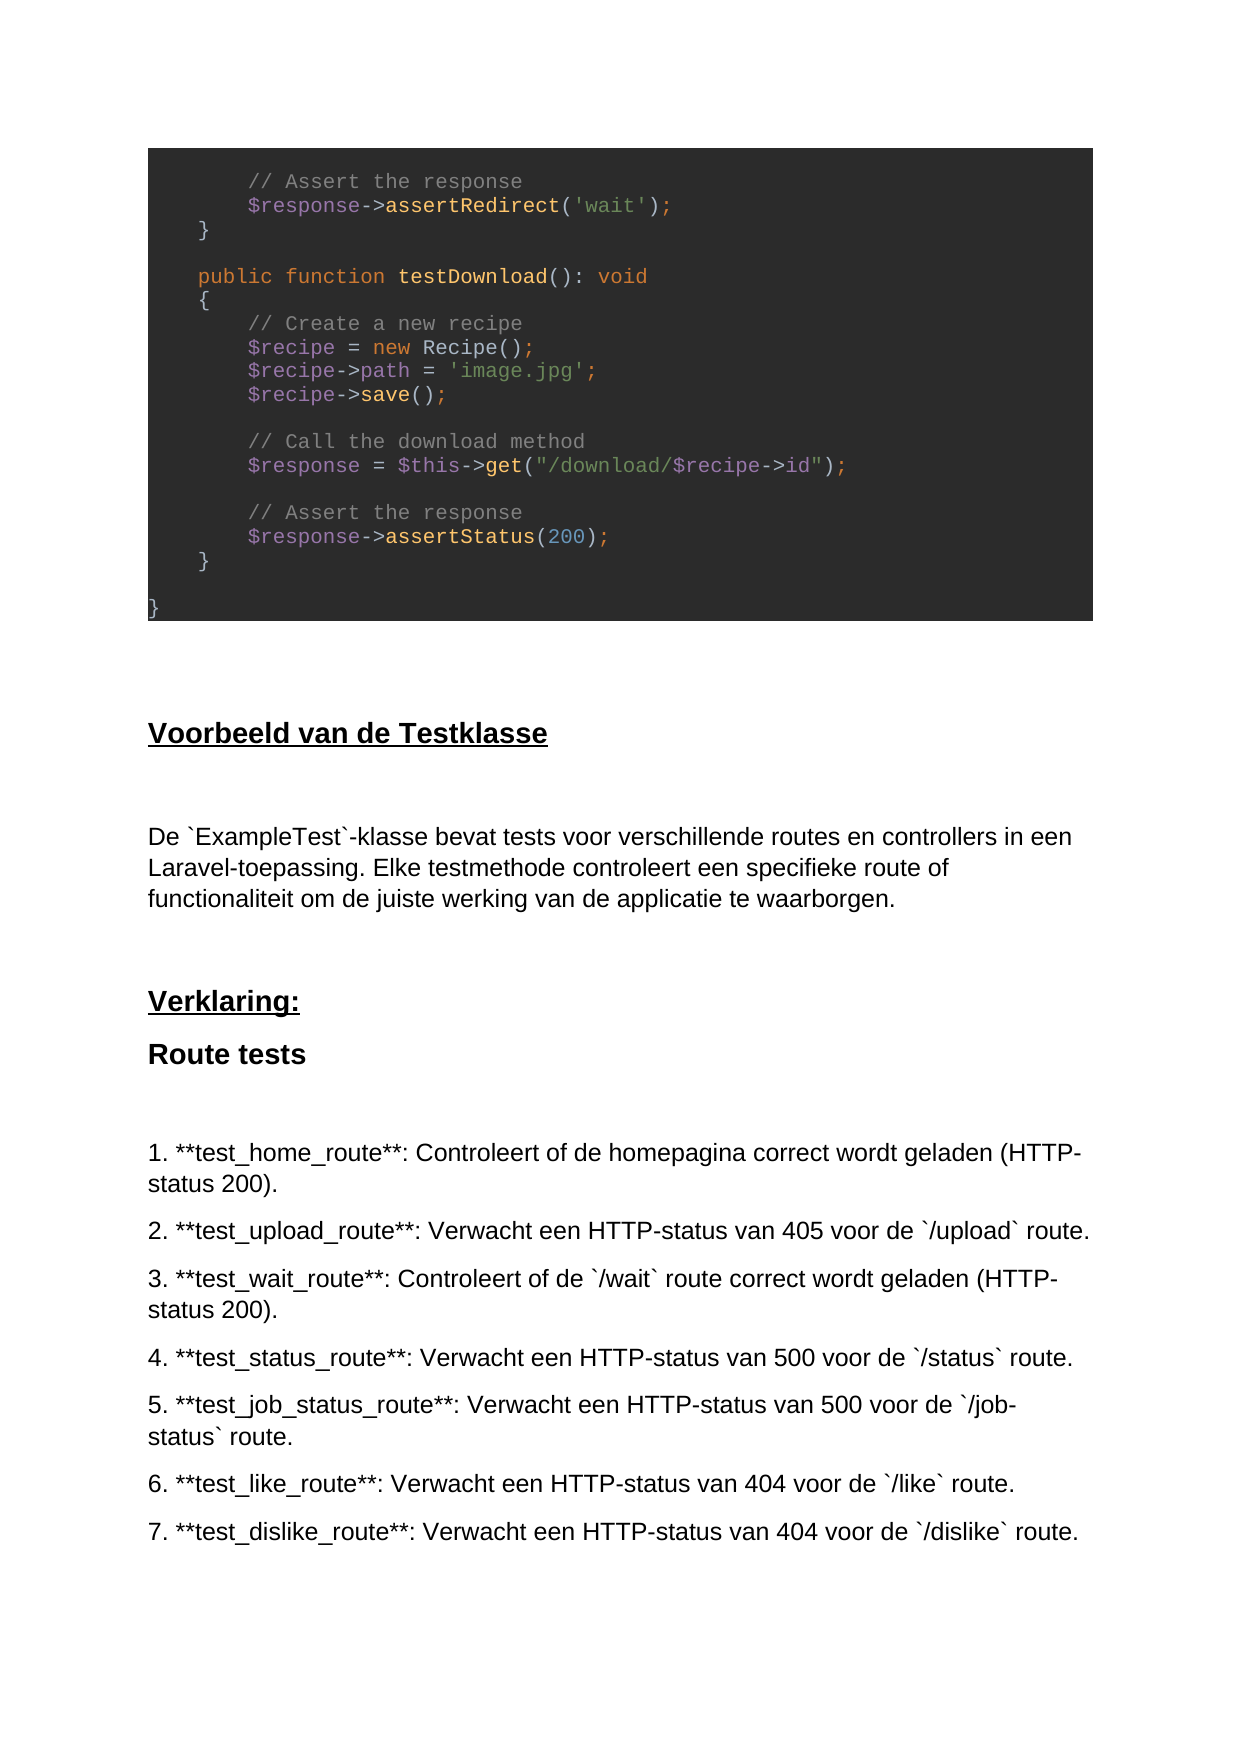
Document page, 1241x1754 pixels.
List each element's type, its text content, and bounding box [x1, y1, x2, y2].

text Voorbeeld van de Testklasse [148, 716, 1093, 749]
text 4. **test_status_route**: Verwacht een HTTP-status van 500 voor de `/status` route. [148, 1343, 1093, 1371]
text De `ExampleTest`-klasse bevat tests voor verschillende routes en controllers in een Laravel-toepassing. Elke testmethode controleert een specifieke route of functionaliteit om de juiste werking van de applicatie te waarborgen. [148, 822, 1093, 912]
text 1. **test_home_route**: Controleert of de homepagina correct wordt geladen (HTTP-status 200). [148, 1137, 1093, 1197]
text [148, 148, 1093, 621]
text 3. **test_wait_route**: Controleert of de `/wait` route correct wordt geladen (HTTP-status 200). [148, 1264, 1093, 1324]
text 2. **test_upload_route**: Verwacht een HTTP-status van 405 voor de `/upload` route. [148, 1216, 1093, 1245]
text Route tests [148, 1037, 1093, 1071]
text Verklaring: [148, 984, 1093, 1018]
text 5. **test_job_status_route**: Verwacht een HTTP-status van 500 voor de `/job-status` route. [148, 1390, 1093, 1450]
text 6. **test_like_route**: Verwacht een HTTP-status van 404 voor de `/like` route. [148, 1469, 1093, 1498]
text 7. **test_dislike_route**: Verwacht een HTTP-status van 404 voor de `/dislike` route. [148, 1517, 1093, 1546]
